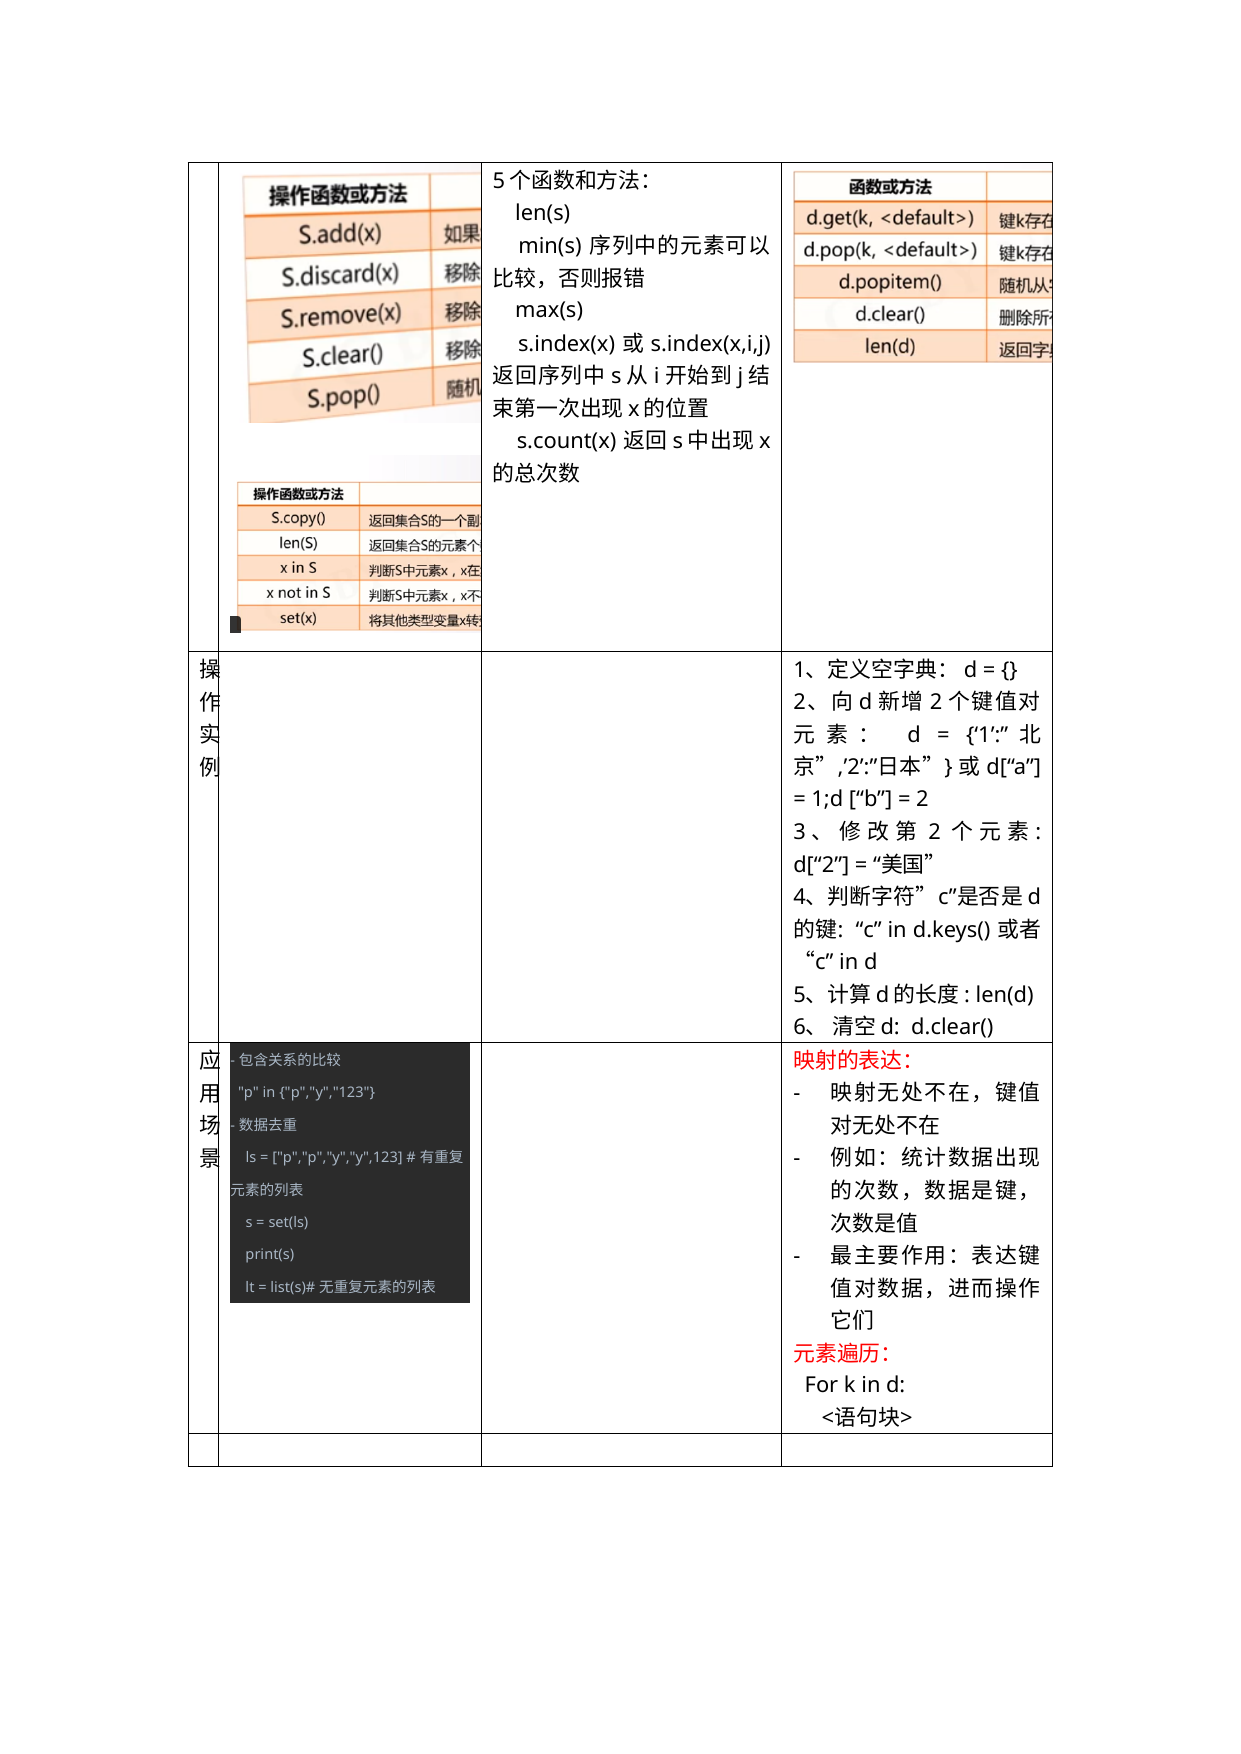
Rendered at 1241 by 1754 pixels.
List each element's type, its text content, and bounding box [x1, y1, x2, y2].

table_cell 1、定义空字典： d = {} 2、向d新增2个键值对元素： d = {‘1’:”北京”,’2’:”日本”} 或 d[“a”] = 1;d [“b”] = 2 3、修改第2个元素: d[“2”] = “美国” 4、判断字符”c”是否是d的键: “c” in d.keys() 或者“c” in d 5、计算d的长度 : len(d) 6、 清空d: d.clear() [782, 652, 1052, 1042]
table_cell 映射的表达： 映射无处不在，键值对无处不在 例如：统计数据出现的次数，数据是键，次数是值 最主要作用：表达键值对数据，进而操作它们 元素遍历： For k in d: <语句块> [782, 1043, 1052, 1433]
table_cell 5个函数和方法： len(s) min(s) 序列中的元素可以比较，否则报错 max(s) s.index(x) 或 s.index(x,i,j) 返回序列中s从i开始到j结束第一次出现x的位置 s.count(x) 返回s中出现x的总次数 [482, 163, 781, 651]
table_cell - 包含关系的比较 "p" in {"p","y","123"} - 数据去重 ls = ["p","p","y","y",123] # 有重复元素的列表 s = set(ls) print(s) lt = list(s)# 无重复元素的列表 [219, 1043, 481, 1433]
table_cell [189, 1434, 218, 1466]
table_cell [782, 163, 1052, 651]
table_cell [219, 652, 481, 1042]
picture [230, 163, 481, 423]
picture [230, 455, 481, 633]
table_cell 操作实例 [189, 652, 218, 1042]
table_cell [782, 1434, 1052, 1466]
table_cell 应用场景 [189, 1043, 218, 1433]
table_cell [482, 1434, 781, 1466]
table_cell [189, 163, 218, 651]
table_cell [219, 163, 481, 651]
table_cell [482, 1043, 781, 1433]
table_cell [482, 652, 781, 1042]
picture [793, 163, 1053, 363]
table_cell [219, 1434, 481, 1466]
